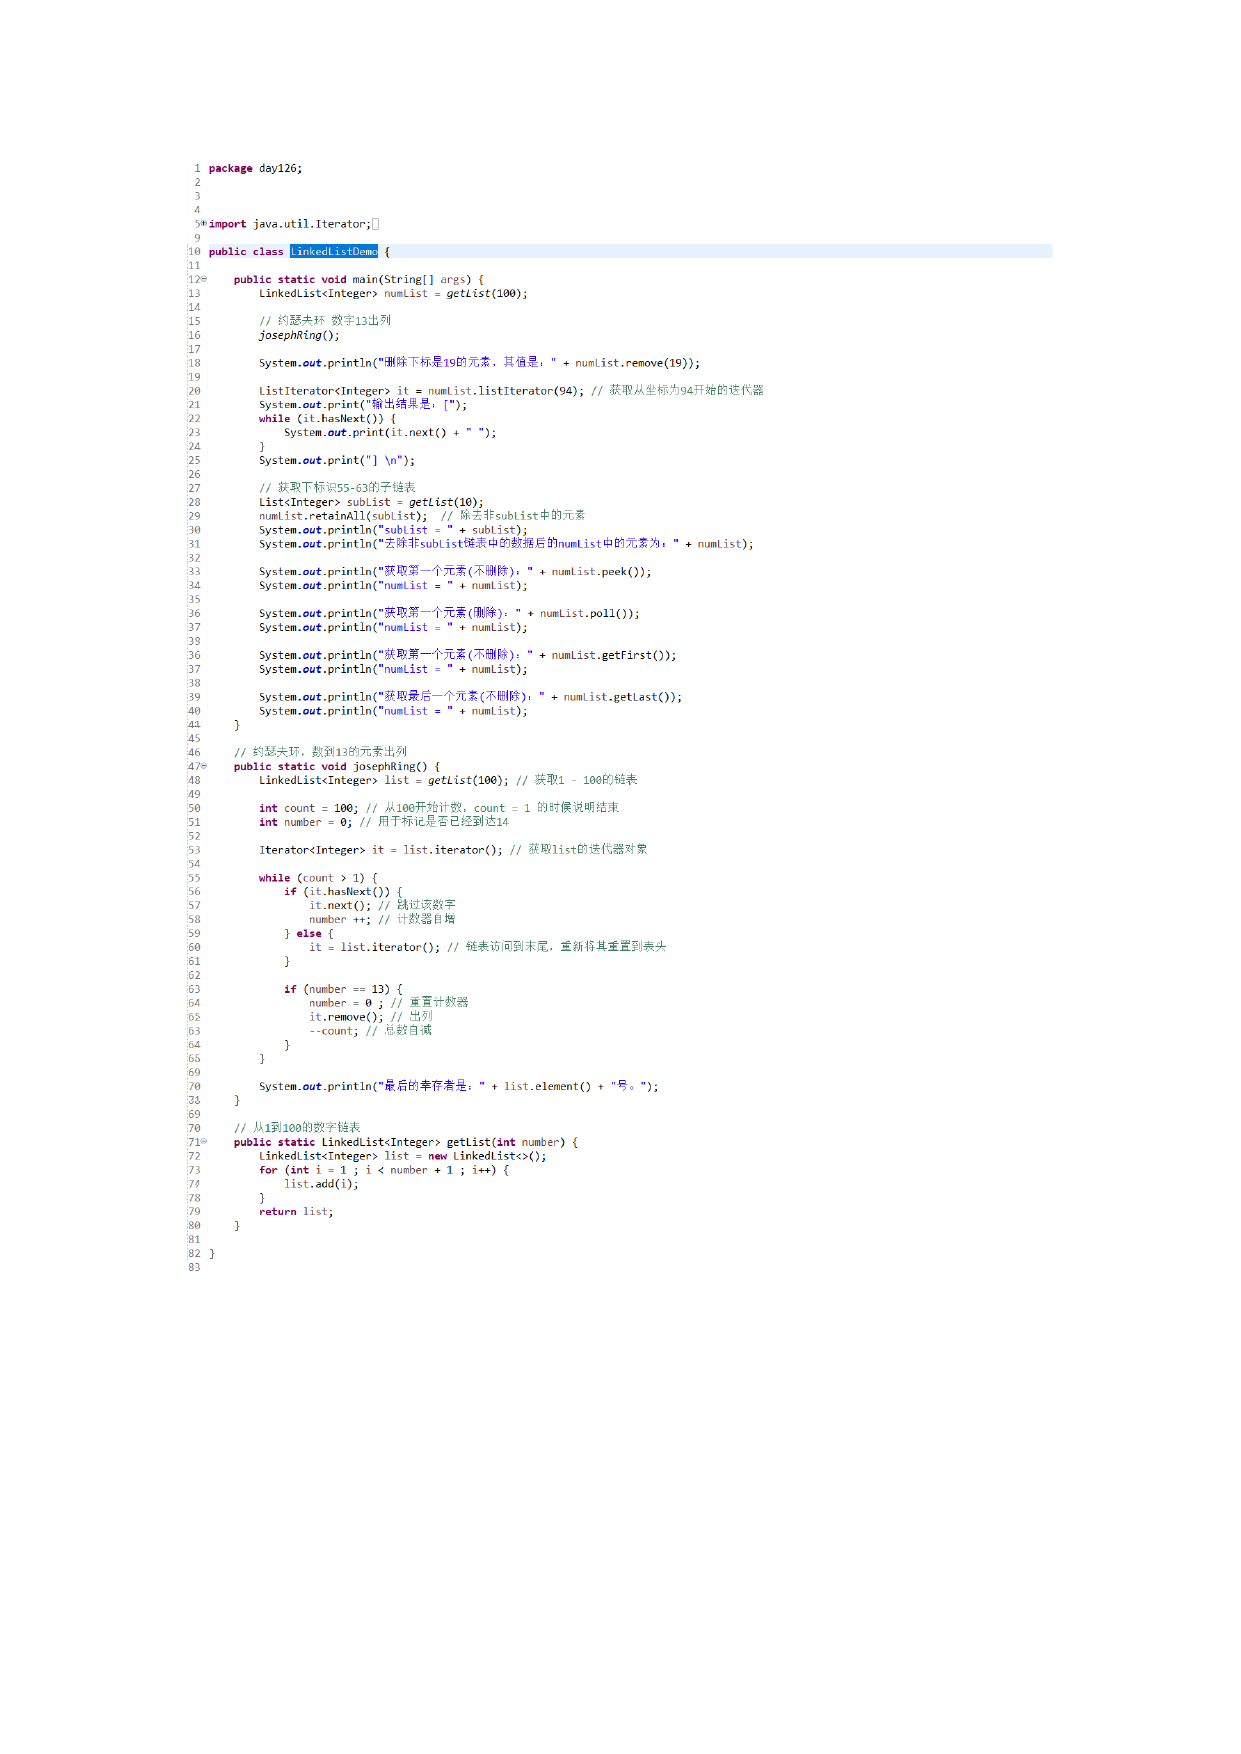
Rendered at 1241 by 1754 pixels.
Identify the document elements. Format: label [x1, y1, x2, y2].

picture [187, 162, 1053, 1272]
